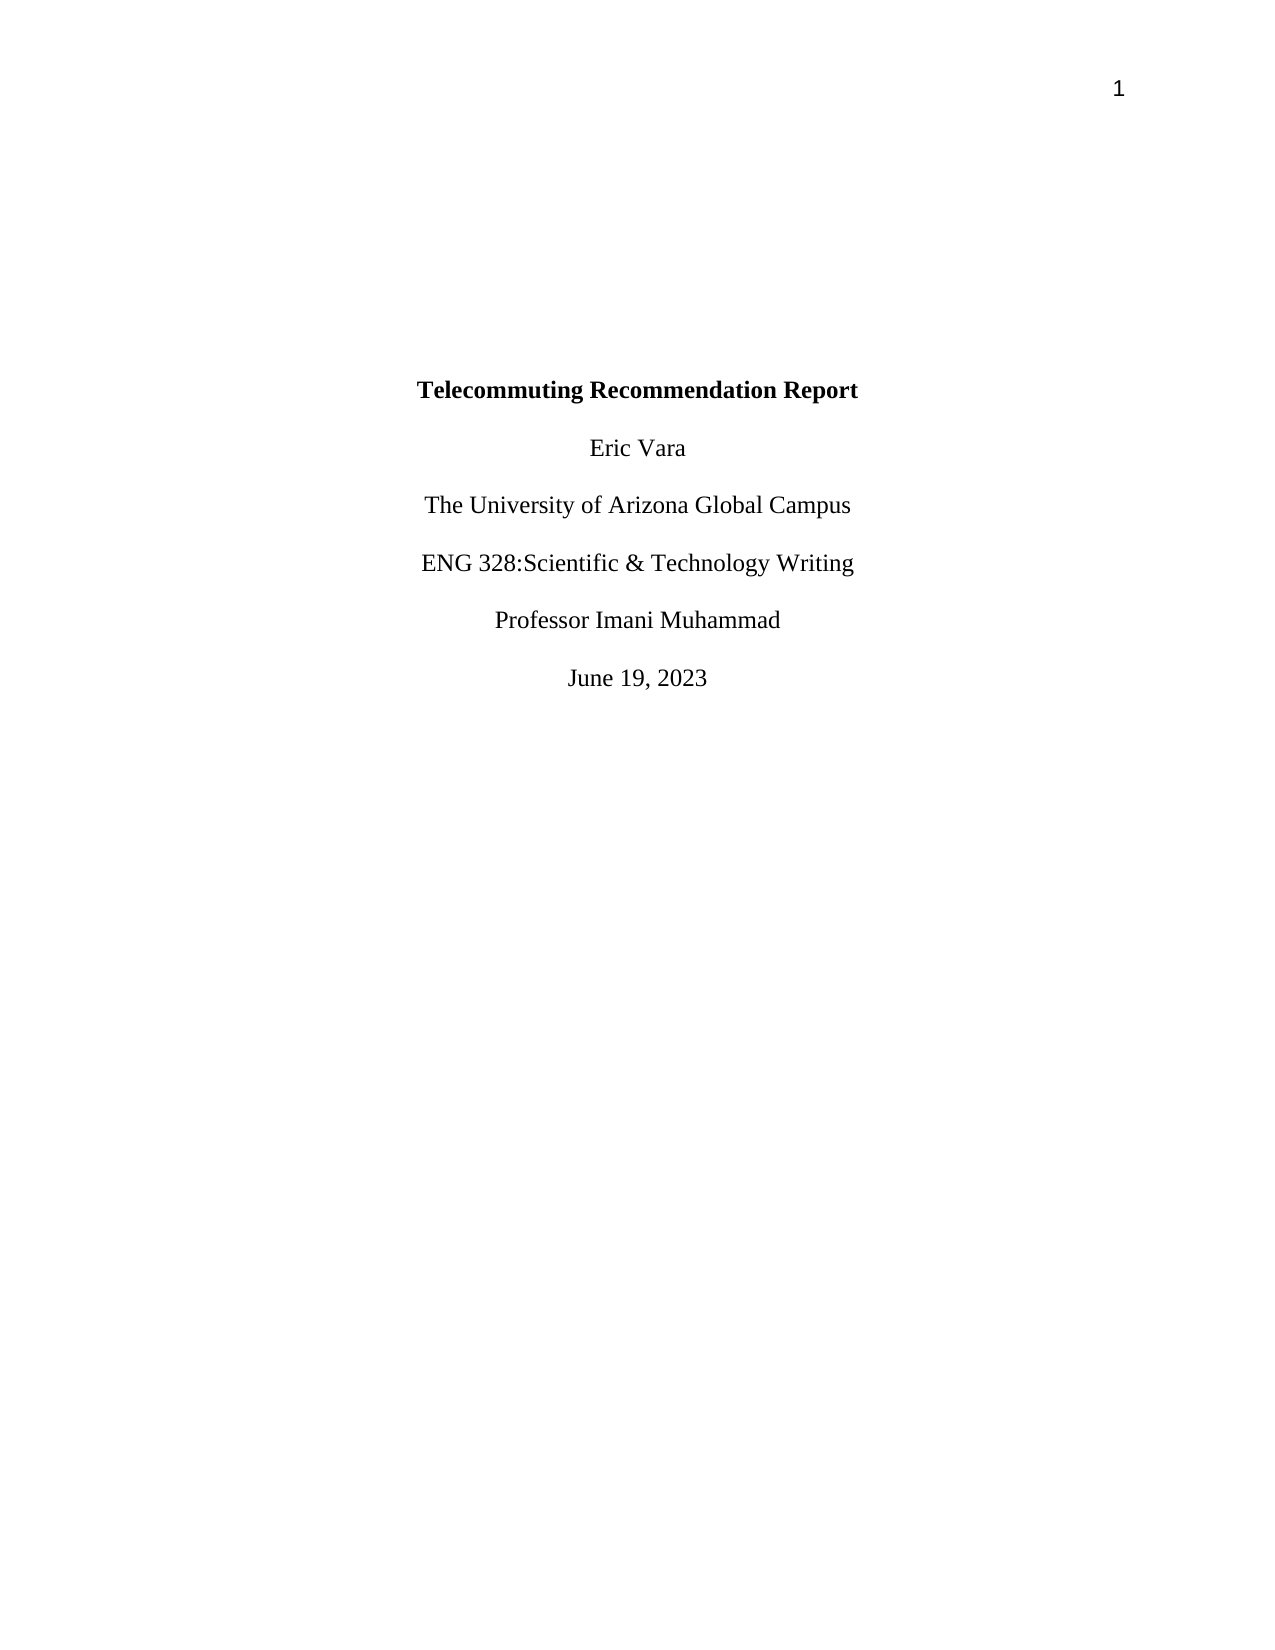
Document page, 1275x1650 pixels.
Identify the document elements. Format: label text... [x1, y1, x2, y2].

text Telecommuting Recommendation Report [150, 375, 1125, 404]
text Professor Imani Muhammad [150, 605, 1125, 634]
text The University of Arizona Global Campus [150, 490, 1125, 519]
text ENG 328:Scientific & Technology Writing [150, 548, 1125, 576]
text Eric Vara [150, 433, 1125, 461]
text June 19, 2023 [150, 663, 1125, 691]
